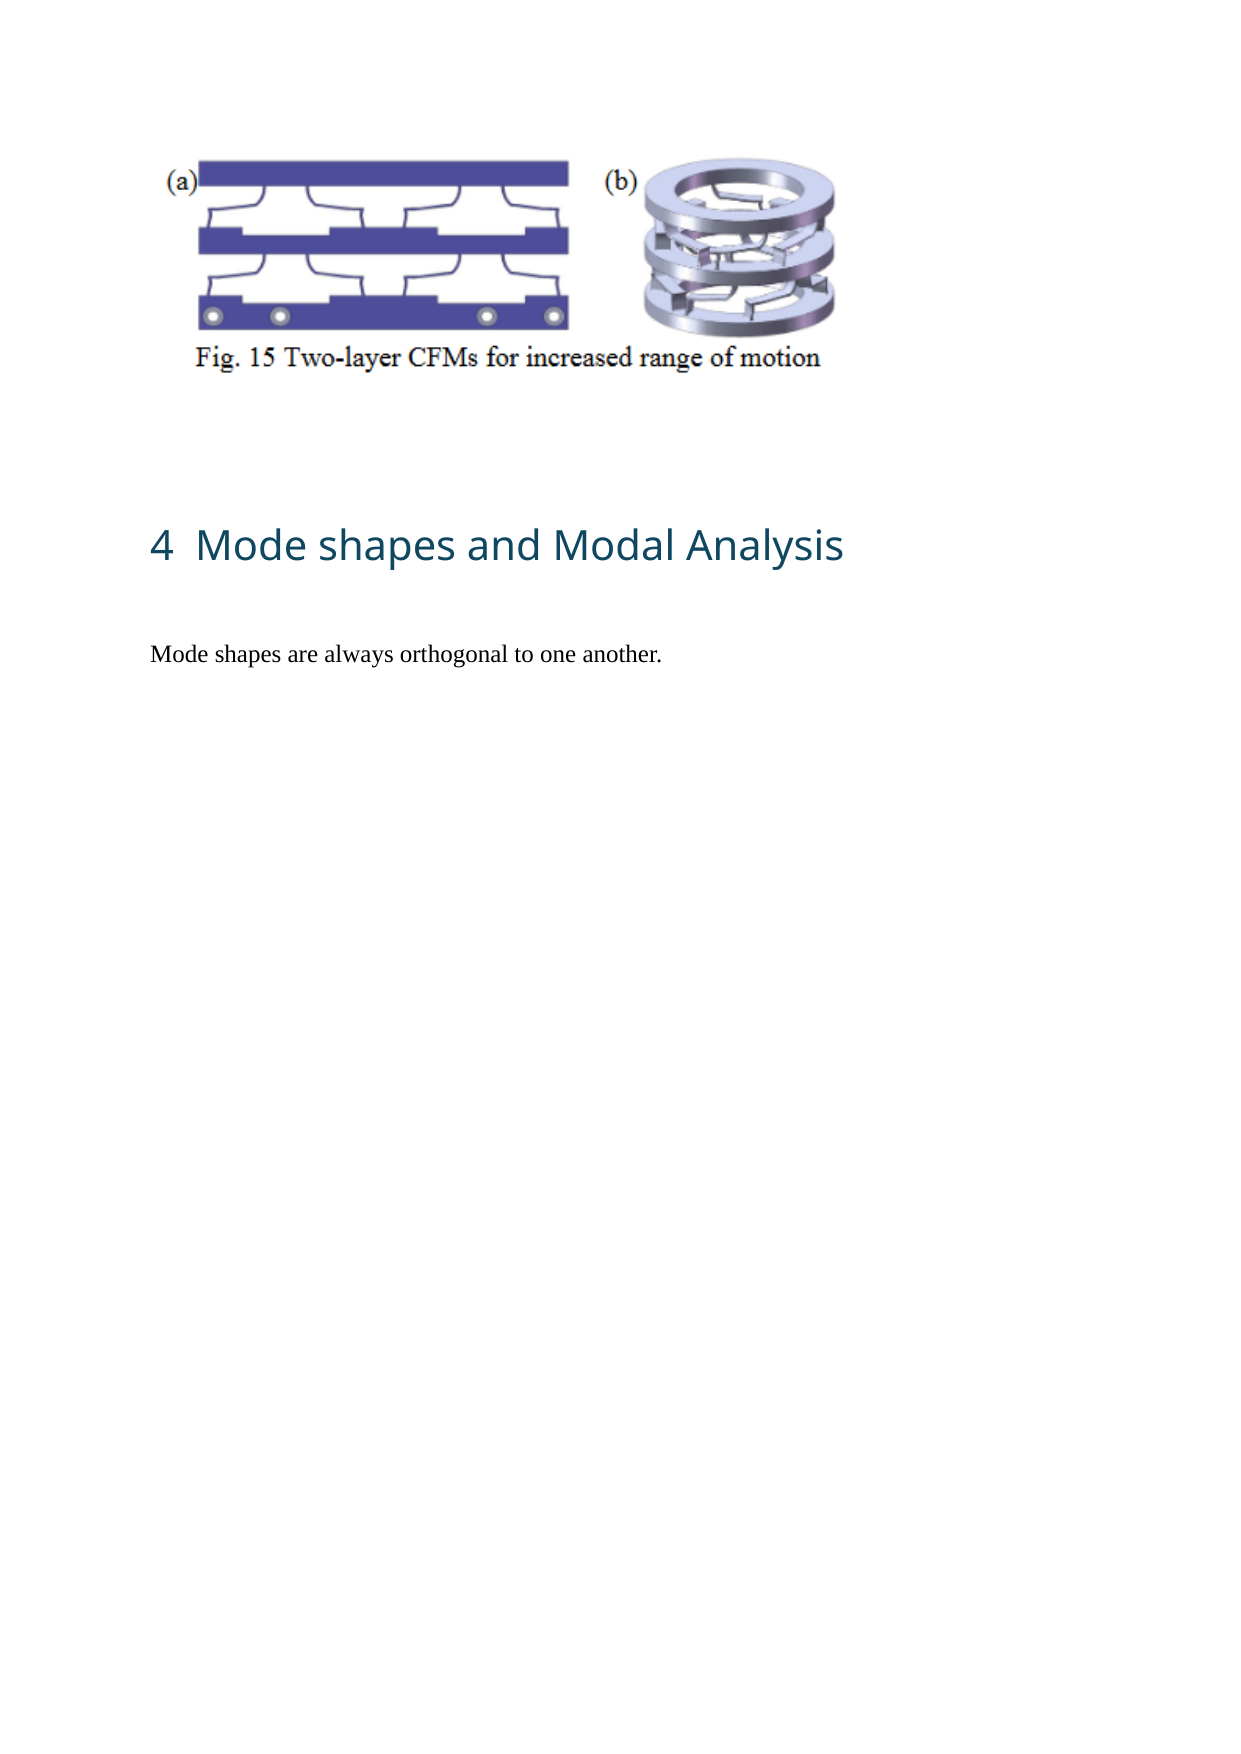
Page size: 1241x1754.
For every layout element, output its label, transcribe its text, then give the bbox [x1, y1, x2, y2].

text Mode shapes are always orthogonal to one another. [150, 639, 1090, 668]
subtitle Mode shapes and Modal Analysis [150, 516, 1090, 573]
picture [150, 150, 854, 376]
